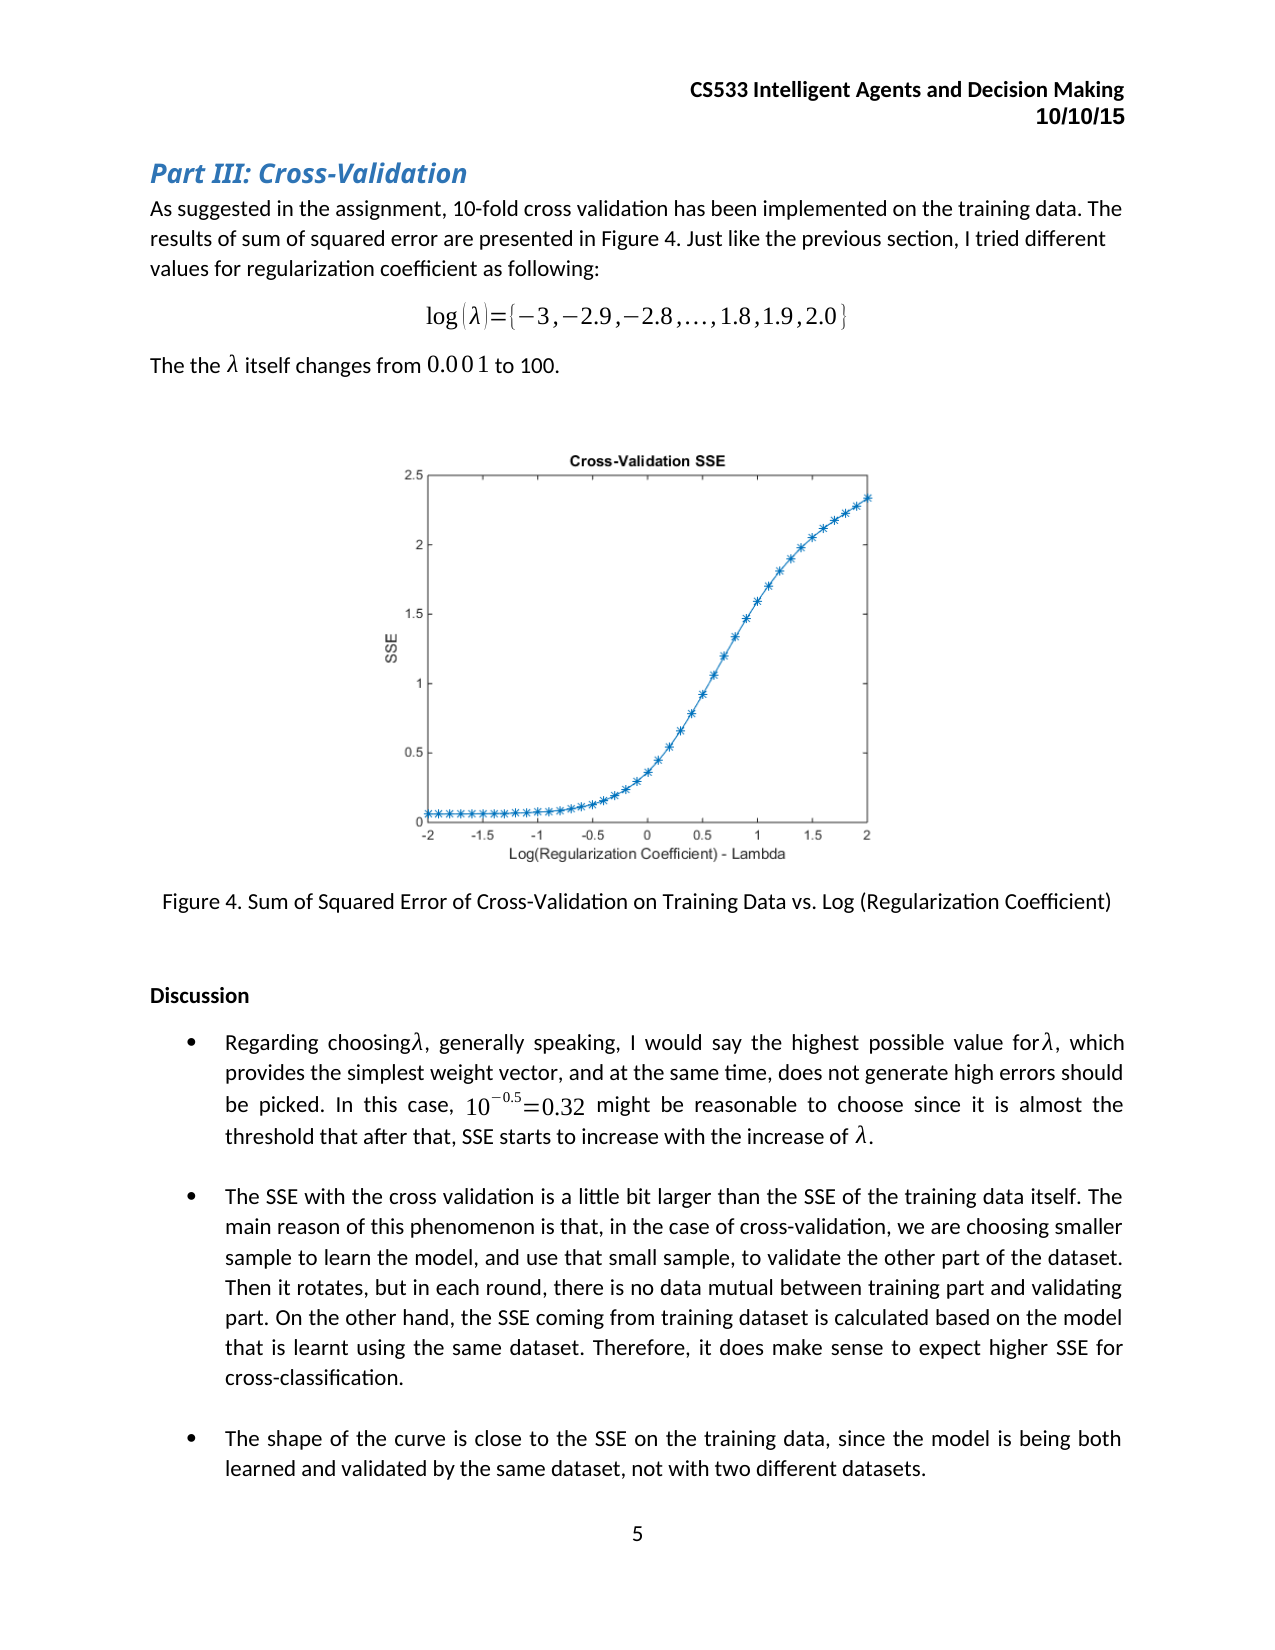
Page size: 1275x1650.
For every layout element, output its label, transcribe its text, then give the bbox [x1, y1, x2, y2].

list Regarding choosing, generally speaking, I would say the highest possible value for, which provides the simplest weight vector, and at the same time, does not generate high errors should be picked. In this case, might be reasonable to choose since it is almost the threshold that after that, SSE starts to increase with the increase of . [187, 1028, 1125, 1150]
picture [354, 444, 921, 869]
text Figure 4. Sum of Squared Error of Cross-Validation on Training Data vs. Log (Regularization Coefficient) [150, 887, 1125, 916]
text As suggested in the assignment, 10-fold cross validation has been implemented on the training data. The results of sum of squared error are presented in Figure 4. Just like the previous section, I tried different values for regularization coefficient as following: [150, 194, 1125, 282]
list The shape of the curve is close to the SSE on the training data, since the model is being both learned and validated by the same dataset, not with two different datasets. [187, 1424, 1125, 1482]
subtitle Part III: Cross-Validation [150, 154, 1125, 191]
list The SSE with the cross validation is a little bit larger than the SSE of the training data itself. The main reason of this phenomenon is that, in the case of cross-validation, we are choosing smaller sample to learn the model, and use that small sample, to validate the other part of the dataset. Then it rotates, but in each round, there is no data mutual between training part and validating part. On the other hand, the SSE coming from training dataset is calculated based on the model that is learnt using the same dataset. Therefore, it does make sense to expect higher SSE for cross-classification. [187, 1182, 1125, 1392]
text The the itself changes from to 100. [150, 351, 1125, 379]
text Discussion [150, 981, 1125, 1009]
